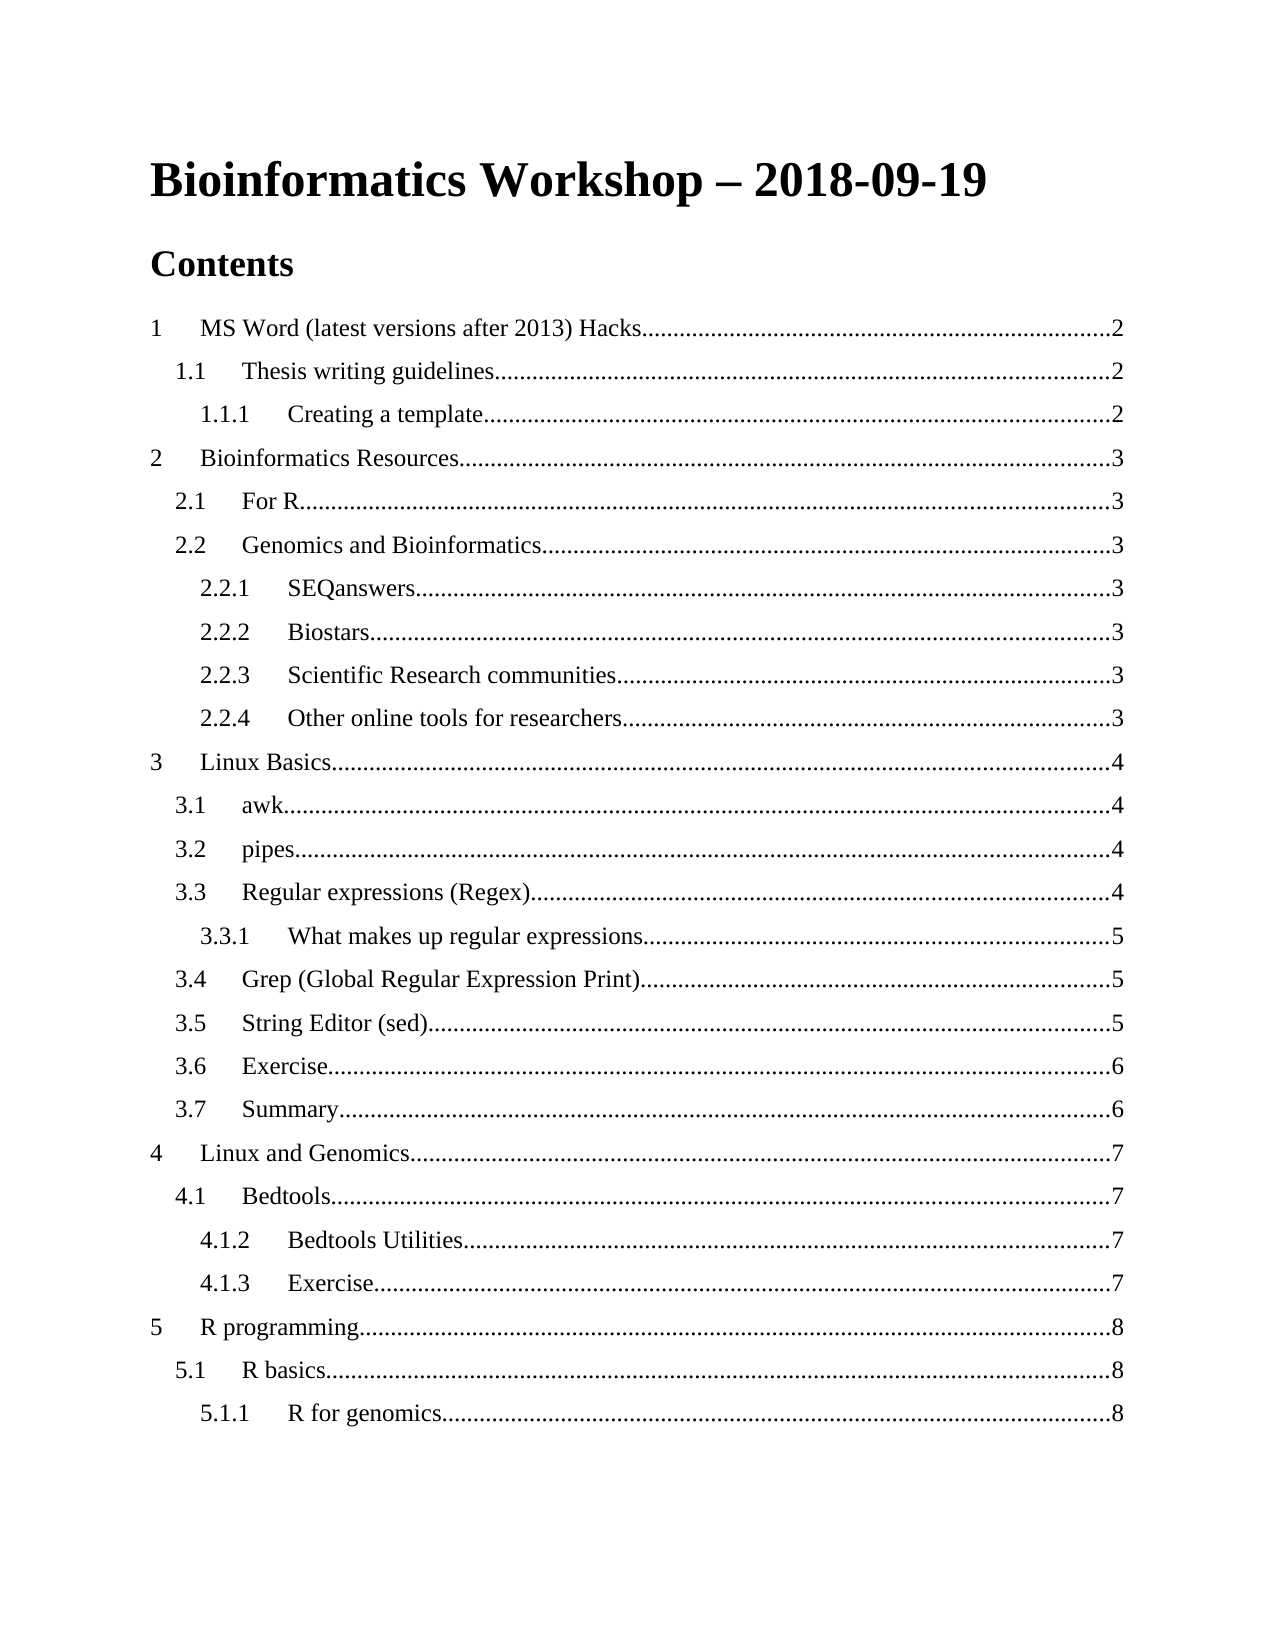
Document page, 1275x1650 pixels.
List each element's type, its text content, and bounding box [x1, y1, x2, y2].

text Bioinformatics Workshop – 2018-09-19 [150, 150, 1125, 207]
